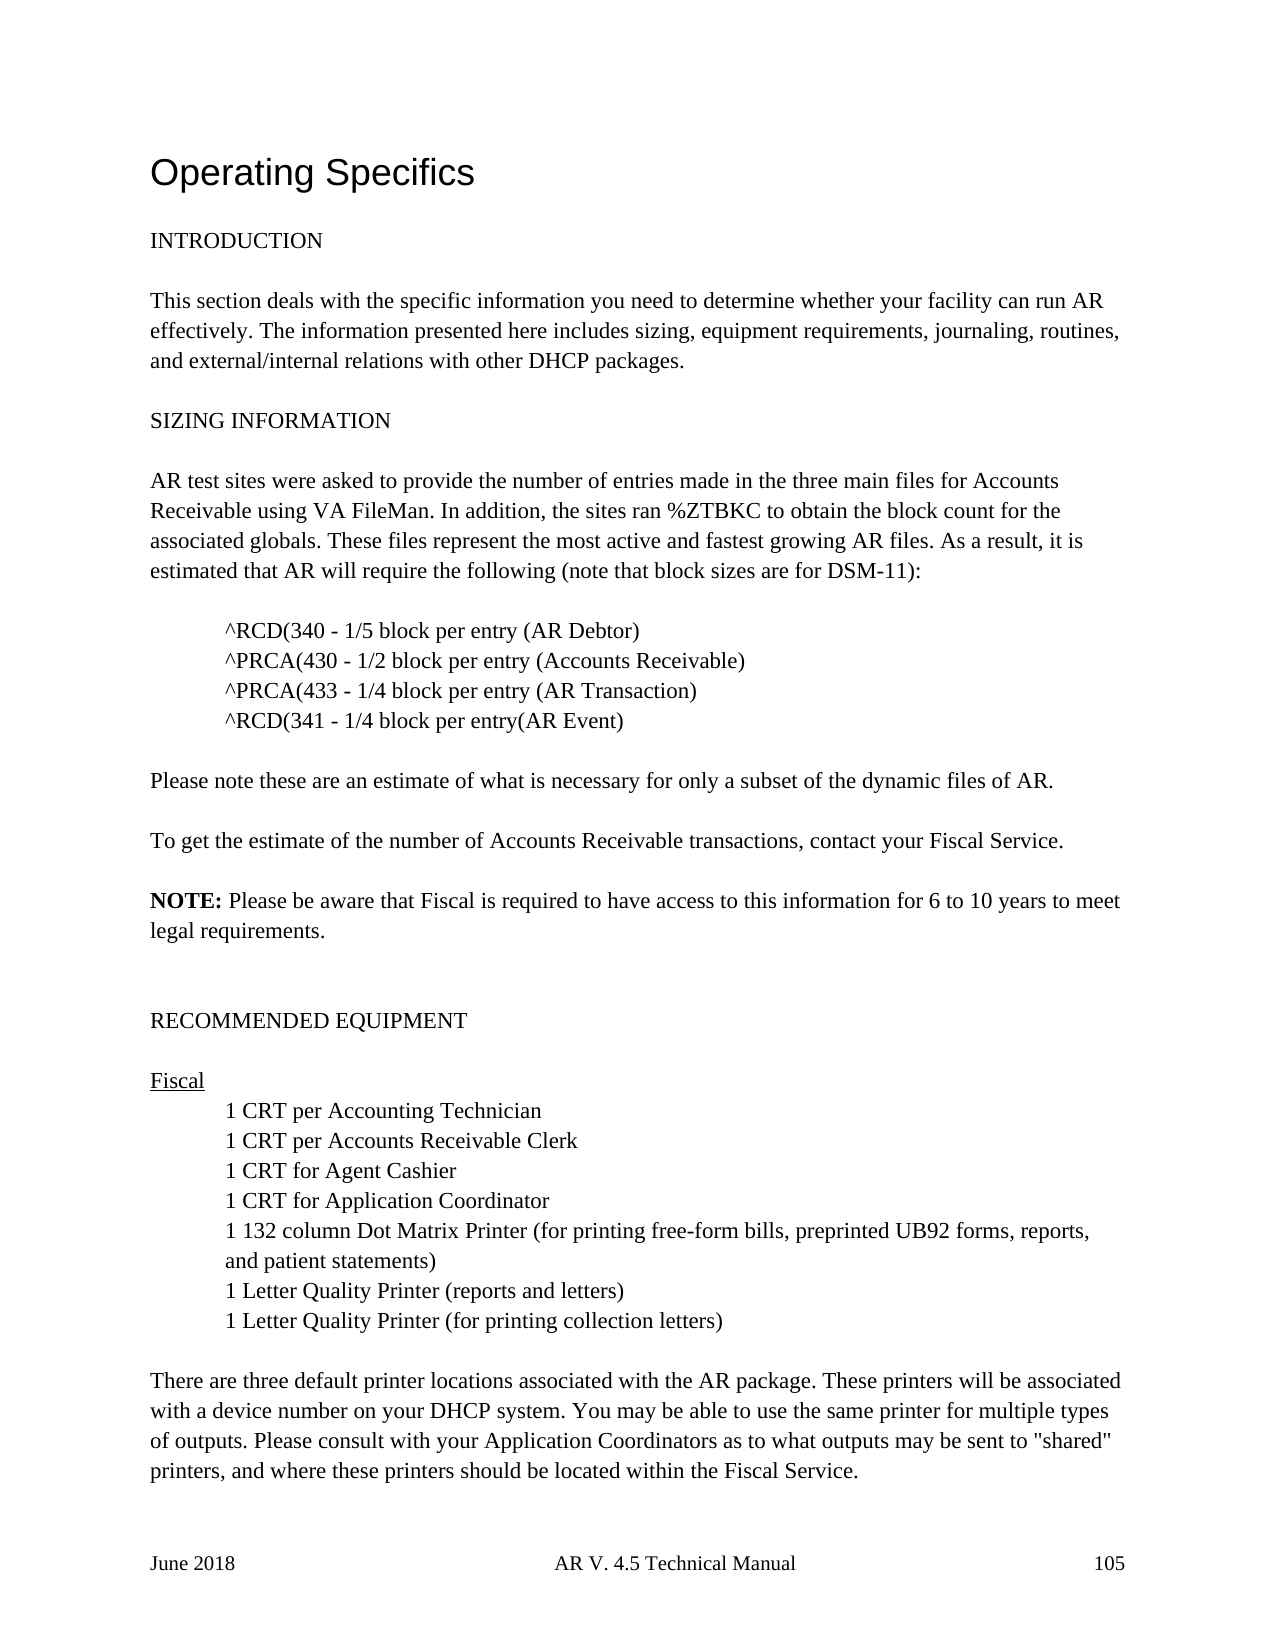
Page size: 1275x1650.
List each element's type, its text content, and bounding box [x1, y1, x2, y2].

text Fiscal [150, 1063, 1125, 1093]
text 1 132 column Dot Matrix Printer (for printing free-form bills, preprinted UB92 forms, reports, and patient statements) [225, 1213, 1125, 1273]
text INTRODUCTION [150, 223, 1125, 253]
text AR test sites were asked to provide the number of entries made in the three main files for Accounts Receivable using VA FileMan. In addition, the sites ran %ZTBKC to obtain the block count for the associated globals. These files represent the most active and fastest growing AR files. As a result, it is estimated that AR will require the following (note that block sizes are for DSM-11): [150, 463, 1125, 583]
text RECOMMENDED EQUIPMENT [150, 1003, 1125, 1033]
text 1 CRT for Agent Cashier [225, 1153, 1125, 1183]
subtitle Operating Specifics [150, 150, 1125, 193]
text 1 CRT for Application Coordinator [225, 1183, 1125, 1213]
text 1 Letter Quality Printer (reports and letters) [225, 1273, 1125, 1303]
text NOTE: Please be aware that Fiscal is required to have access to this information for 6 to 10 years to meet legal requirements. [150, 883, 1125, 943]
text To get the estimate of the number of Accounts Receivable transactions, contact your Fiscal Service. [150, 823, 1125, 853]
text ^RCD(340 - 1/5 block per entry (AR Debtor) [225, 613, 1125, 643]
text Please note these are an estimate of what is necessary for only a subset of the dynamic files of AR. [150, 763, 1125, 793]
text SIZING INFORMATION [150, 403, 1125, 433]
text This section deals with the specific information you need to determine whether your facility can run AR effectively. The information presented here includes sizing, equipment requirements, journaling, routines, and external/internal relations with other DHCP packages. [150, 283, 1125, 373]
text ^PRCA(430 - 1/2 block per entry (Accounts Receivable) [225, 643, 1125, 673]
text 1 CRT per Accounts Receivable Clerk [225, 1123, 1125, 1153]
text There are three default printer locations associated with the AR package. These printers will be associated with a device number on your DHCP system. You may be able to use the same printer for multiple types of outputs. Please consult with your Application Coordinators as to what outputs may be sent to "shared" printers, and where these printers should be located within the Fiscal Service. [150, 1363, 1125, 1483]
text 1 CRT per Accounting Technician [225, 1093, 1125, 1123]
text 1 Letter Quality Printer (for printing collection letters) [225, 1303, 1125, 1333]
text ^RCD(341 - 1/4 block per entry(AR Event) [225, 703, 1125, 733]
text ^PRCA(433 - 1/4 block per entry (AR Transaction) [225, 673, 1125, 703]
